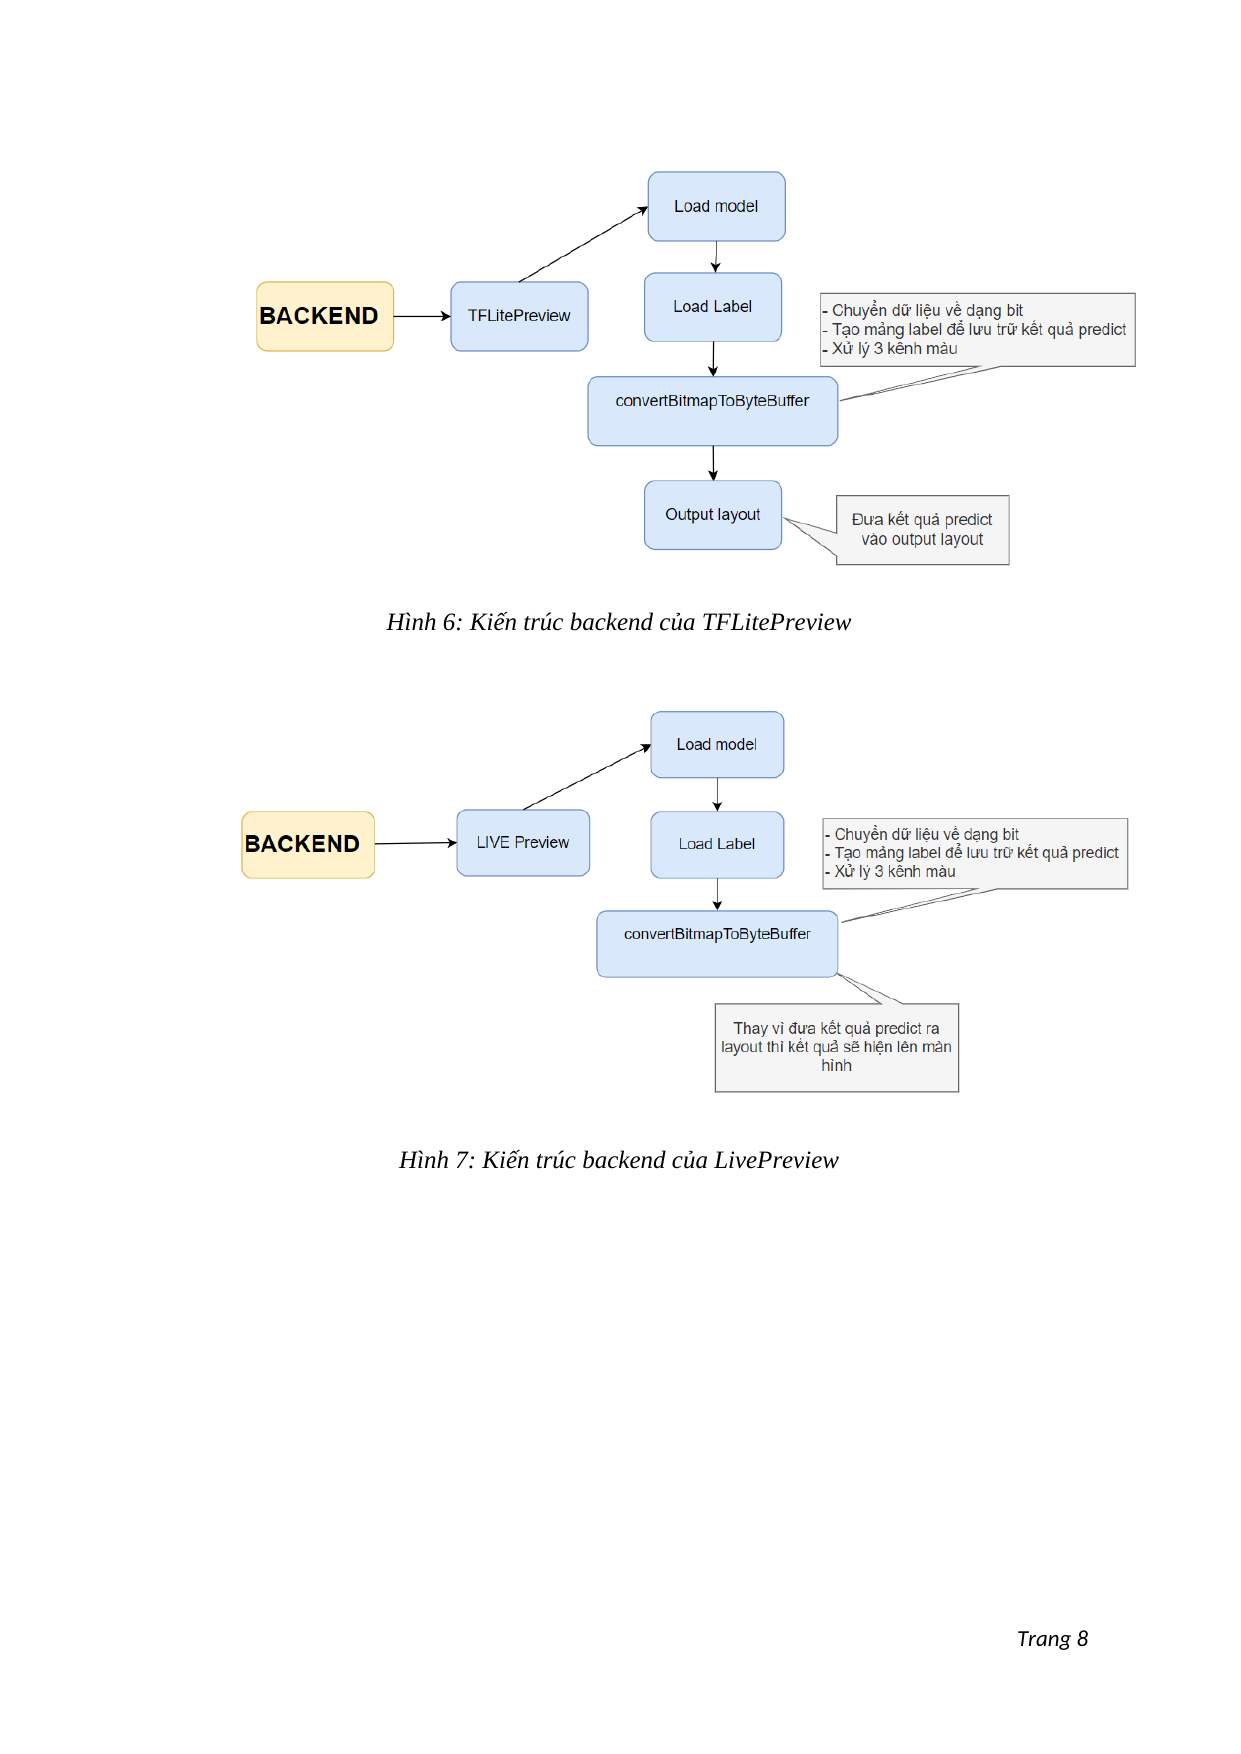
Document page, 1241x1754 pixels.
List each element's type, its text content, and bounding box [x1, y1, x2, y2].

text Hình 6: Kiến trúc backend của TFLitePreview [150, 607, 1090, 635]
text Hình 7: Kiến trúc backend của LivePreview [150, 1145, 1090, 1174]
picture [225, 684, 1166, 1126]
picture [225, 150, 1166, 588]
